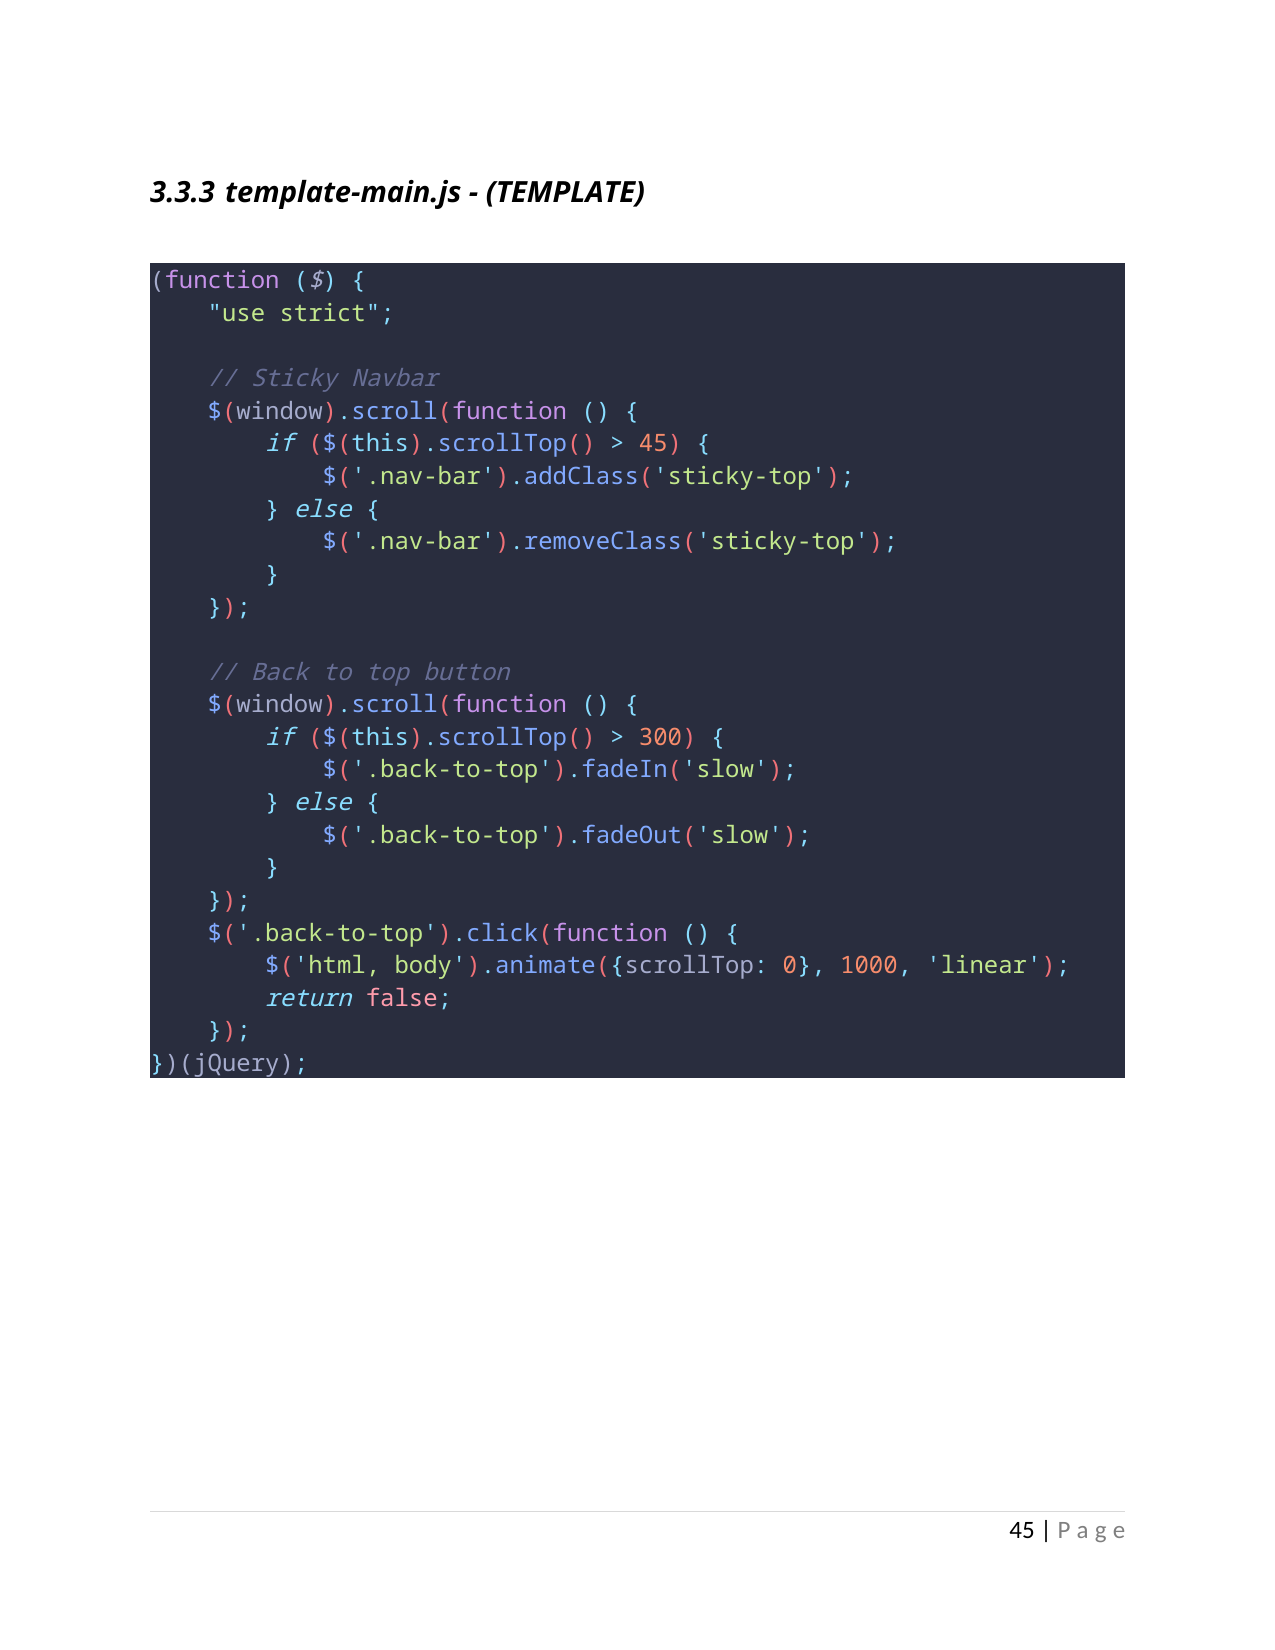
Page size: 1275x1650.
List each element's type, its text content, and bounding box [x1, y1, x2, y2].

text $(window).scroll(function () { [150, 687, 1125, 720]
text } else { [150, 785, 1125, 817]
text $('.back-to-top').click(function () { [150, 915, 1125, 948]
text $(window).scroll(function () { [150, 394, 1125, 426]
text $('.nav-bar').removeClass('sticky-top'); [150, 524, 1125, 557]
text $('.back-to-top').fadeIn('slow'); [150, 752, 1125, 785]
text })(jQuery); [150, 1046, 1125, 1078]
text return false; [150, 981, 1125, 1013]
text }); [150, 589, 1125, 622]
text // Sticky Navbar [150, 361, 1125, 394]
text "use strict"; [150, 296, 1125, 328]
text }); [150, 883, 1125, 915]
text $('.back-to-top').fadeOut('slow'); [150, 817, 1125, 850]
text (function ($) { [150, 263, 1125, 296]
text $('.nav-bar').addClass('sticky-top'); [150, 459, 1125, 491]
text } else { [150, 491, 1125, 524]
text if ($(this).scrollTop() > 45) { [150, 426, 1125, 459]
text } [150, 557, 1125, 589]
text } [150, 850, 1125, 883]
text // Back to top button [150, 654, 1125, 687]
text $('html, body').animate({scrollTop: 0}, 1000, 'linear'); [150, 948, 1125, 981]
text if ($(this).scrollTop() > 300) { [150, 720, 1125, 752]
text }); [150, 1013, 1125, 1046]
subtitle template-main.js - (TEMPLATE) [150, 171, 1125, 211]
